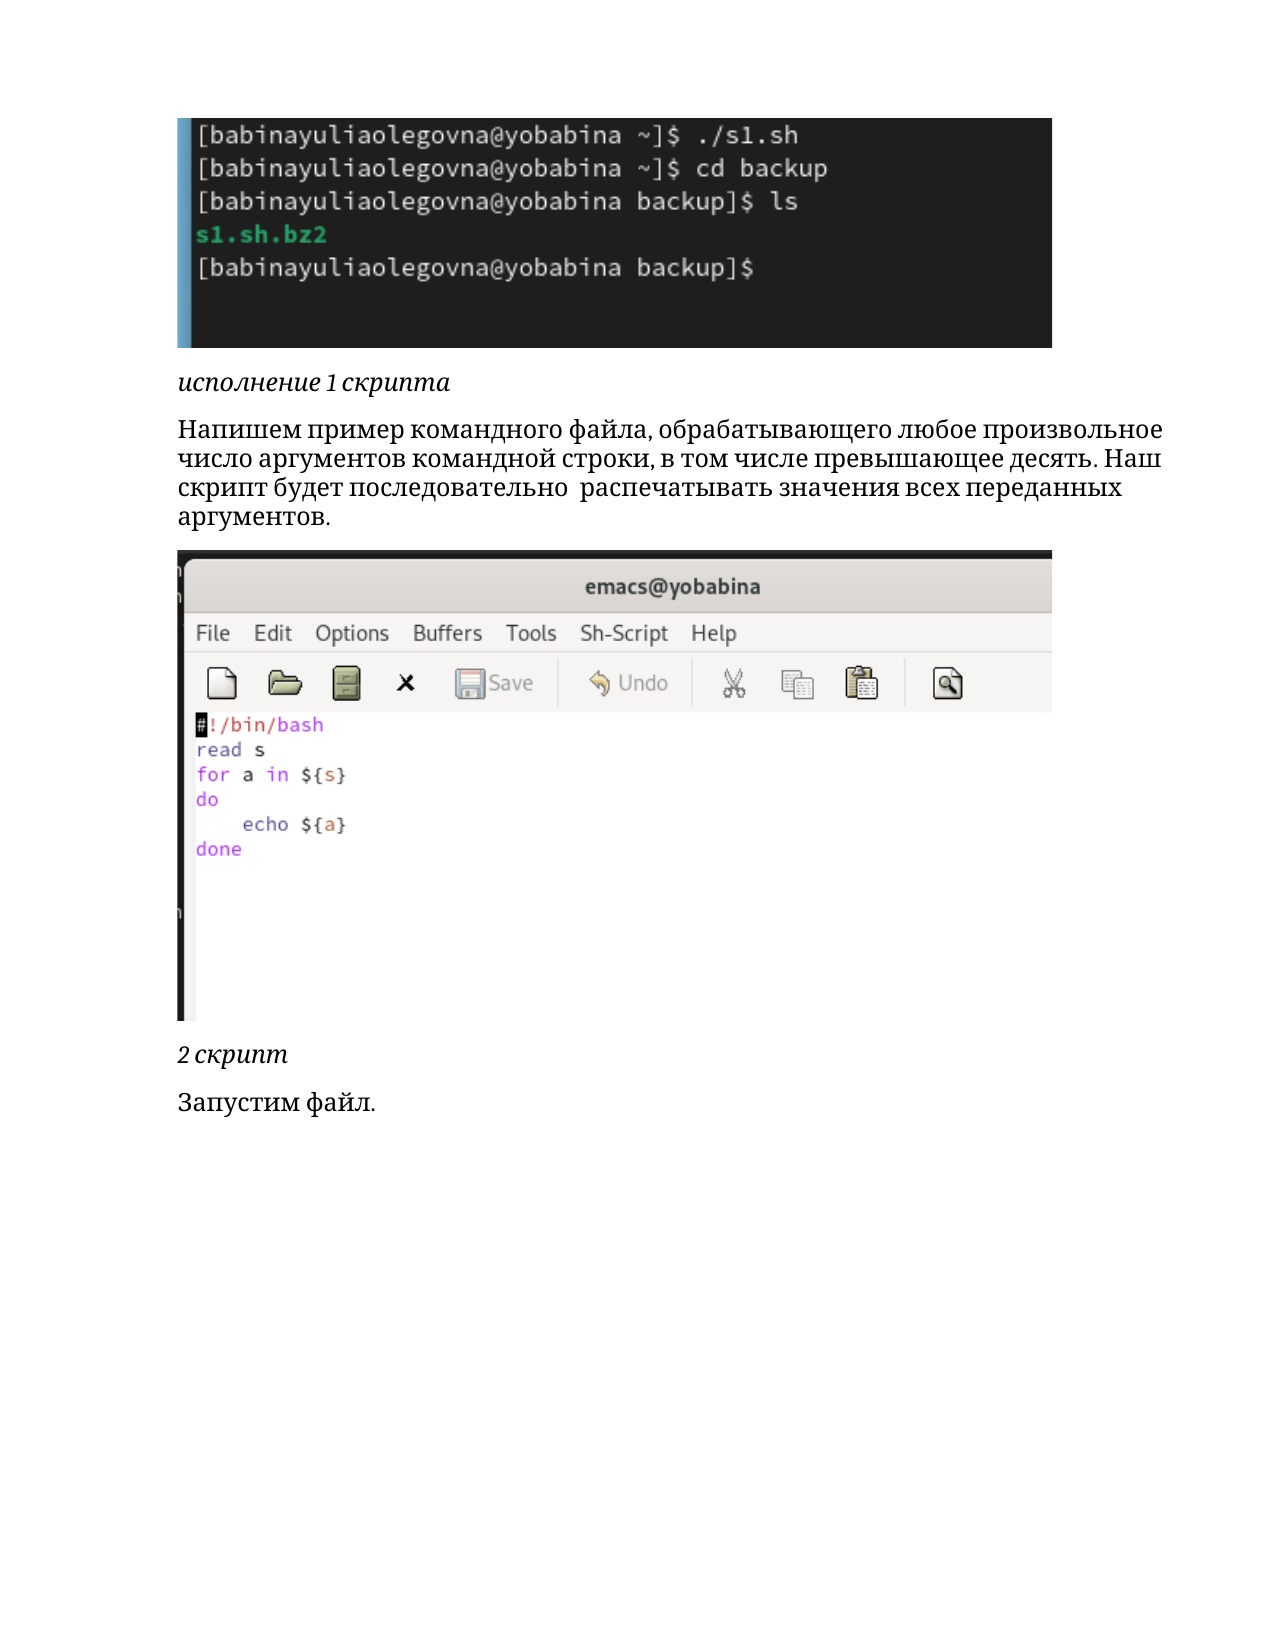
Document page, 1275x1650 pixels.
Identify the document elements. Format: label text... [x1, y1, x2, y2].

picture [177, 118, 1053, 348]
text Запустим файл. [177, 1088, 1186, 1117]
picture [177, 550, 1053, 1021]
text 2 скрипт [177, 1041, 1186, 1070]
text Напишем пример командного файла, обрабатывающего любое произвольное число аргументов командной строки, в том числе превышающее десять. Наш скрипт будет последовательно распечатывать значения всех переданных аргументов. [177, 416, 1186, 531]
text исполнение 1 скрипта [177, 369, 1186, 397]
